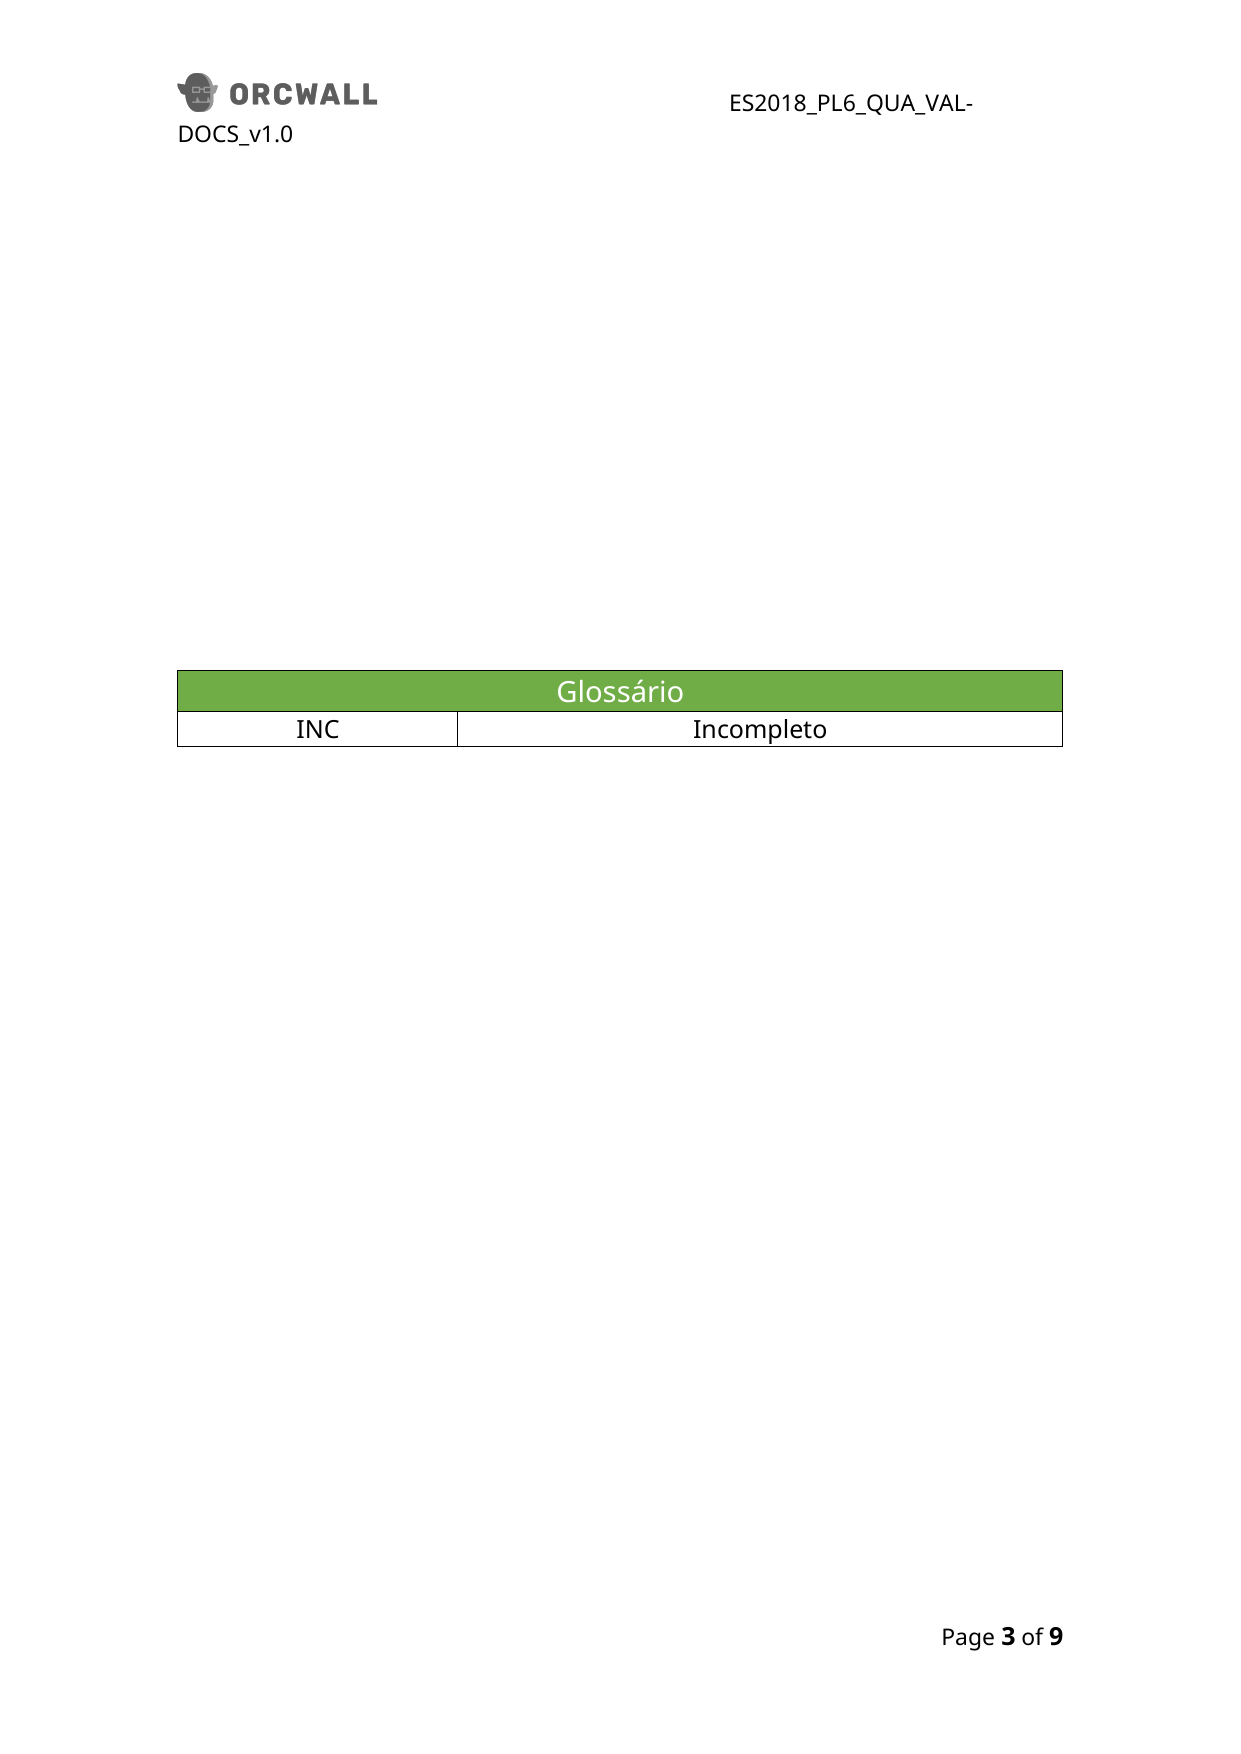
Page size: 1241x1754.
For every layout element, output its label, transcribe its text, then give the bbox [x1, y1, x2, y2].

table_cell Incompleto [458, 712, 1062, 746]
table_cell INC [178, 712, 457, 746]
table_header Glossário [178, 671, 1062, 711]
